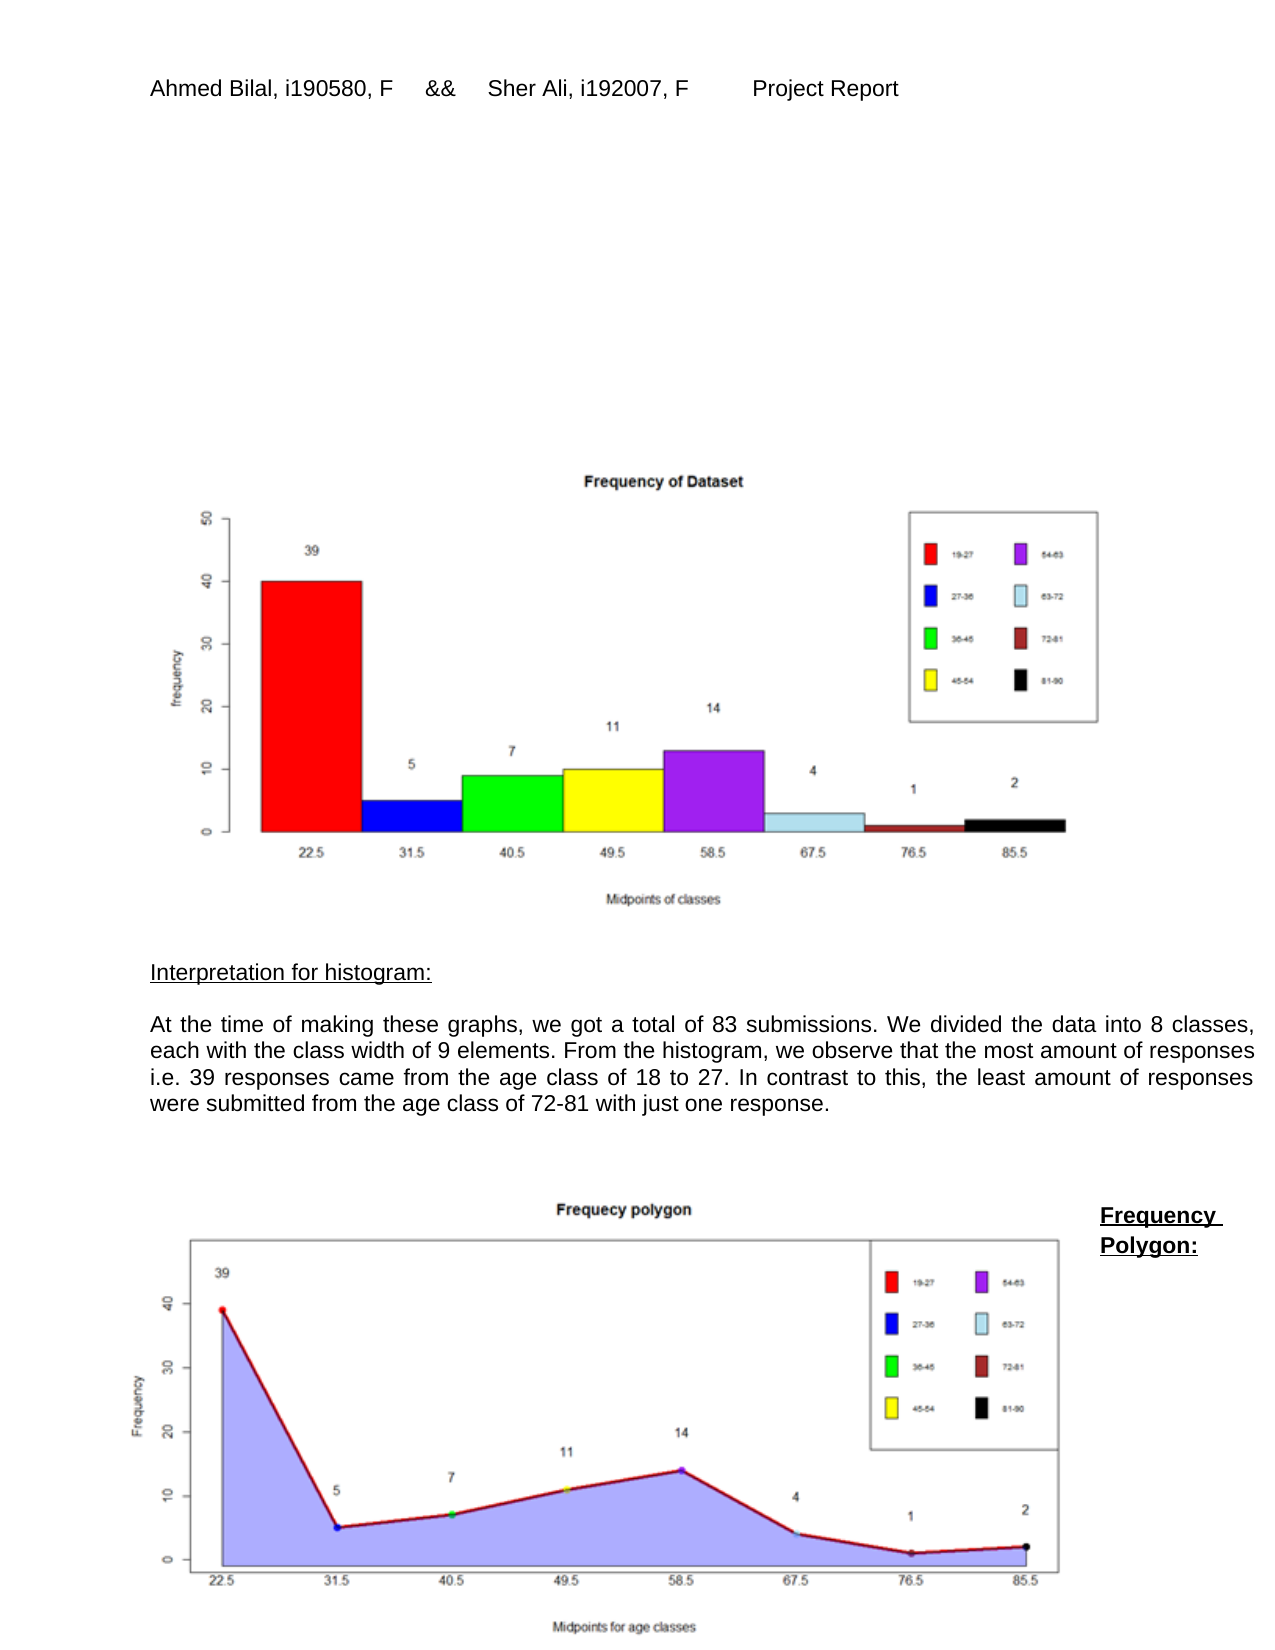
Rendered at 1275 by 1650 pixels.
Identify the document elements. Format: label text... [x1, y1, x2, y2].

picture [168, 470, 1121, 916]
picture [129, 1184, 1082, 1650]
text Frequency Polygon: [1082, 1202, 1256, 1258]
text At the time of making these graphs, we got a total of 83 submissions. We divided the data into 8 classes, each with the class width of 9 elements. From the histogram, we observe that the most amount of responses i.e. 39 responses came from the age class of 18 to 27. In contrast to this, the least amount of responses were submitted from the age class of 72-81 with just one response. [150, 1011, 1256, 1116]
text Interpretation for histogram: [150, 713, 1256, 986]
